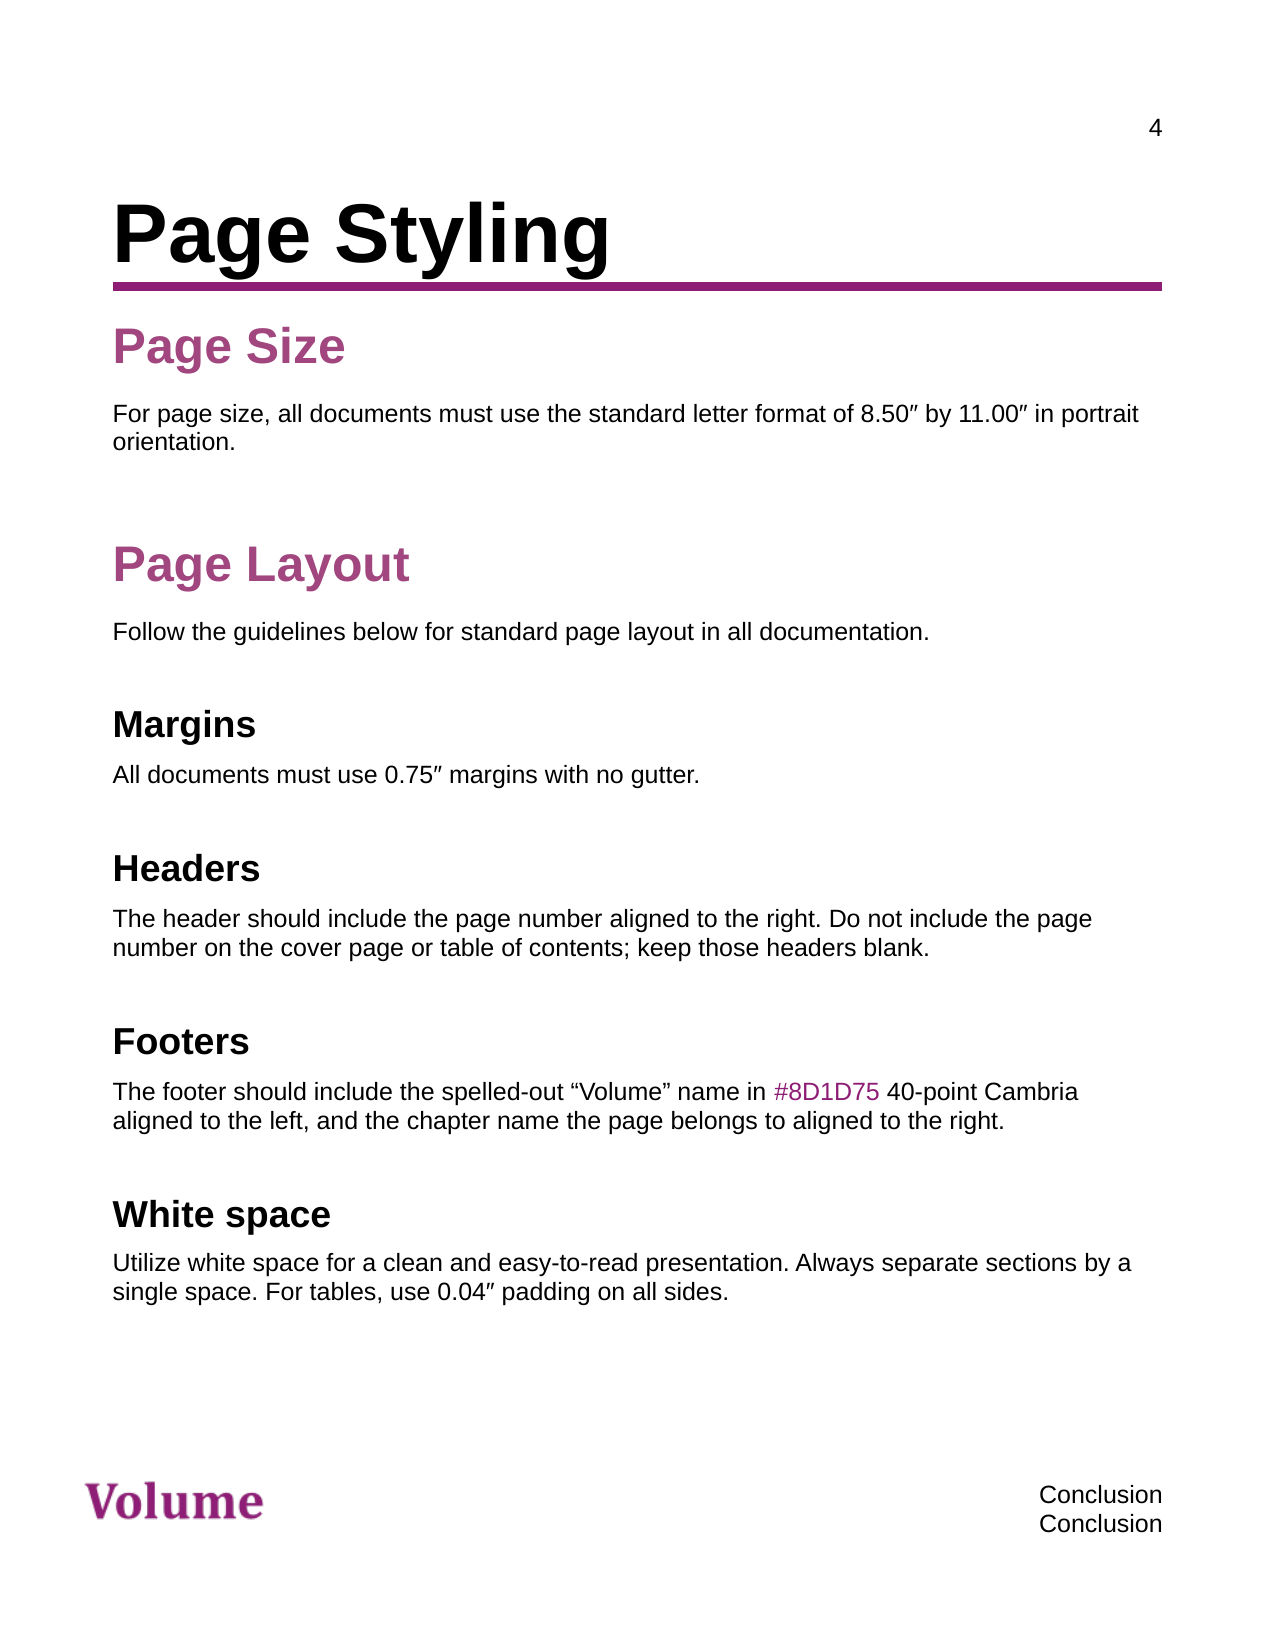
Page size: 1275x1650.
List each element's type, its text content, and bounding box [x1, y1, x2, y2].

subtitle Footers [112, 1019, 1162, 1063]
subtitle Margins [112, 702, 1162, 745]
text All documents must use 0.75″ margins with no gutter. [112, 760, 1162, 788]
subtitle White space [112, 1193, 1162, 1236]
text The footer should include the spelled-out “Volume” name in #8D1D75 40-point Cambria aligned to the left, and the chapter name the page belongs to aligned to the right. [112, 1077, 1162, 1135]
picture [54, 1445, 295, 1551]
text Follow the guidelines below for standard page layout in all documentation. [112, 617, 1162, 646]
text For page size, all documents must use the standard letter format of 8.50″ by 11.00″ in portrait orientation. [112, 399, 1162, 456]
subtitle Page Layout [112, 535, 1162, 592]
subtitle Page Styling [112, 184, 1162, 291]
subtitle Headers [112, 846, 1162, 889]
subtitle Page Size [112, 316, 1162, 374]
text The header should include the page number aligned to the right. Do not include the page number on the cover page or table of contents; keep those headers blank. [112, 904, 1162, 962]
text Utilize white space for a clean and easy-to-read presentation. Always separate sections by a single space. For tables, use 0.04″ padding on all sides. [112, 1248, 1162, 1306]
